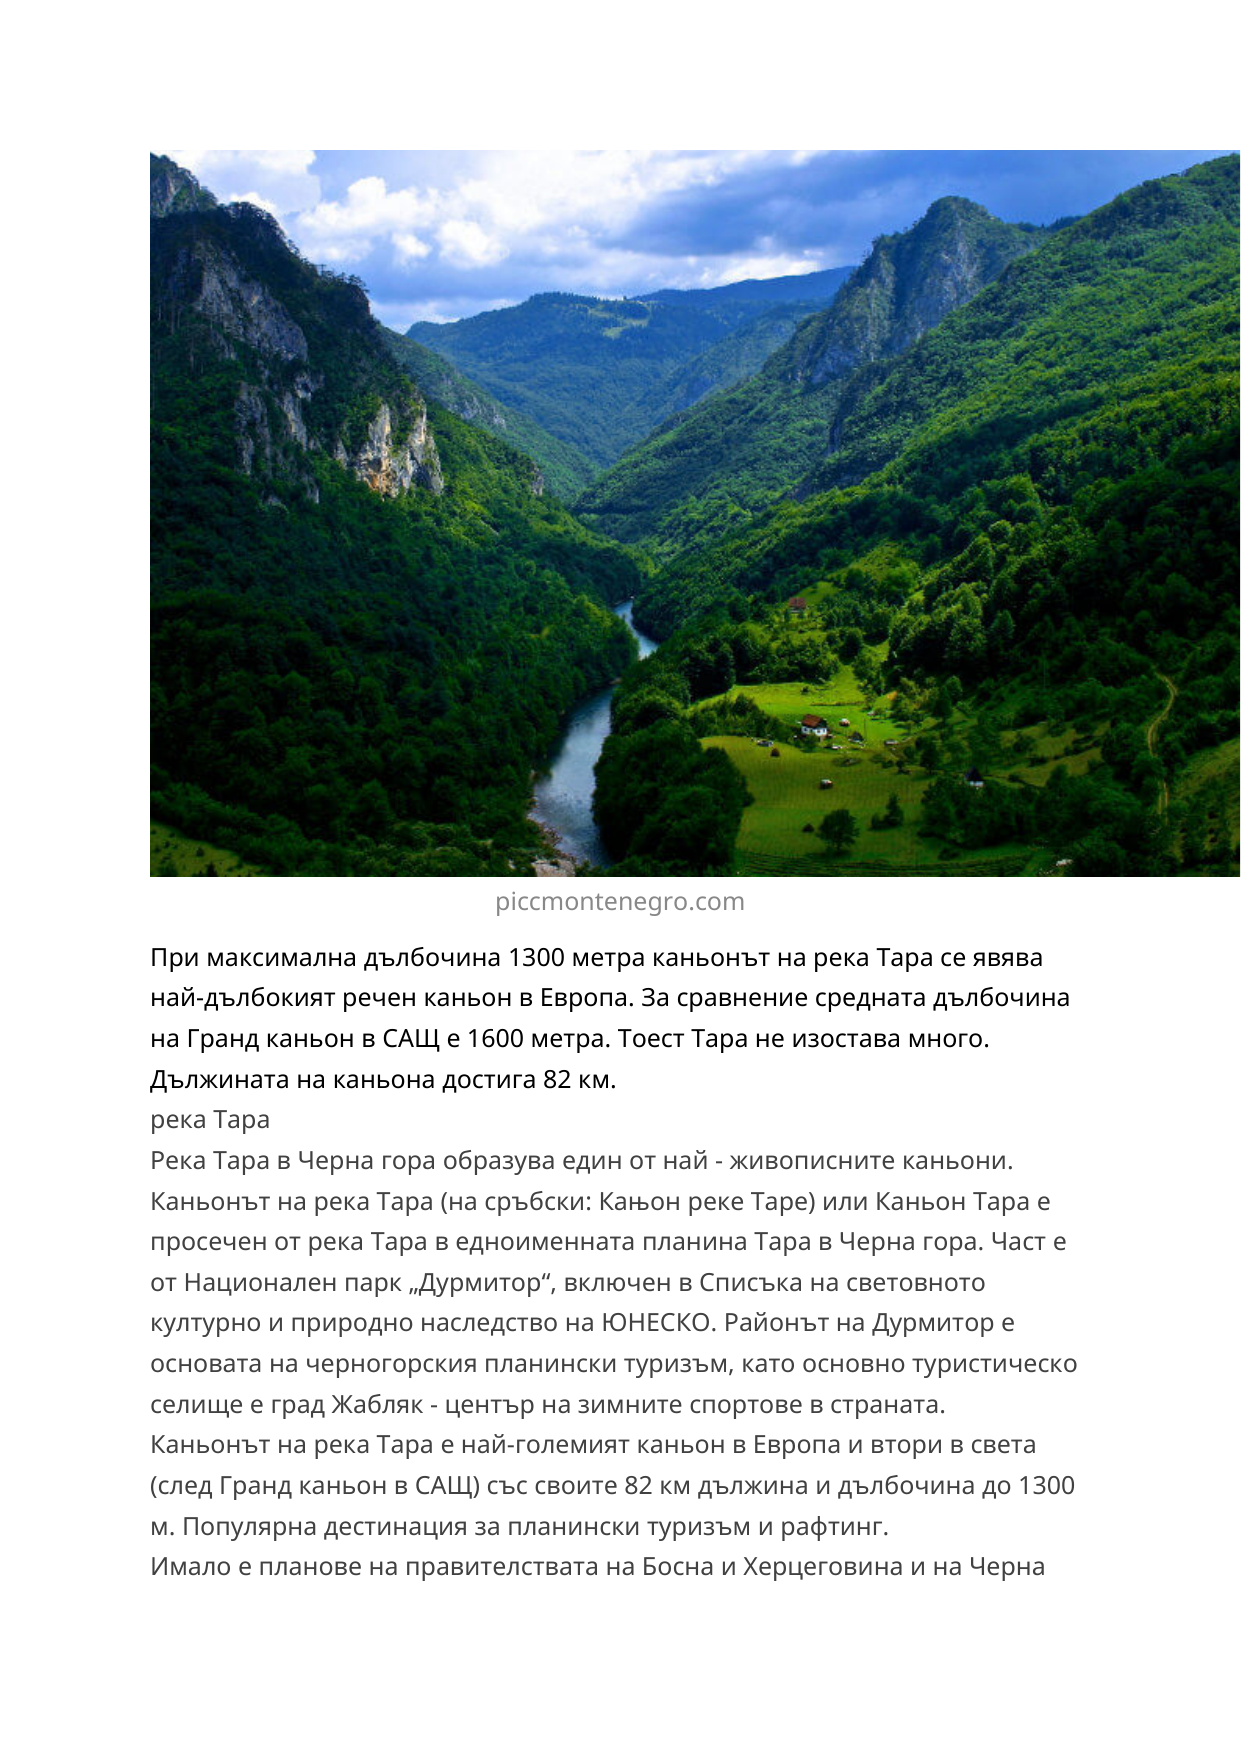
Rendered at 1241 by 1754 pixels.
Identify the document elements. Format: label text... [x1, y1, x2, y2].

picture [150, 150, 1241, 877]
text река Тара [150, 1095, 1090, 1136]
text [150, 1136, 1090, 1583]
text piccmontenegro.com [150, 877, 1090, 917]
text При максимална дълбочина 1300 метра каньонът на река Тара се явява най-дълбокият речен каньон в Европа. За сравнение средната дълбочина на Гранд каньон в САЩ е 1600 метра. Тоест Тара не изостава много. Дължината на каньона достига 82 км. [150, 933, 1090, 1095]
